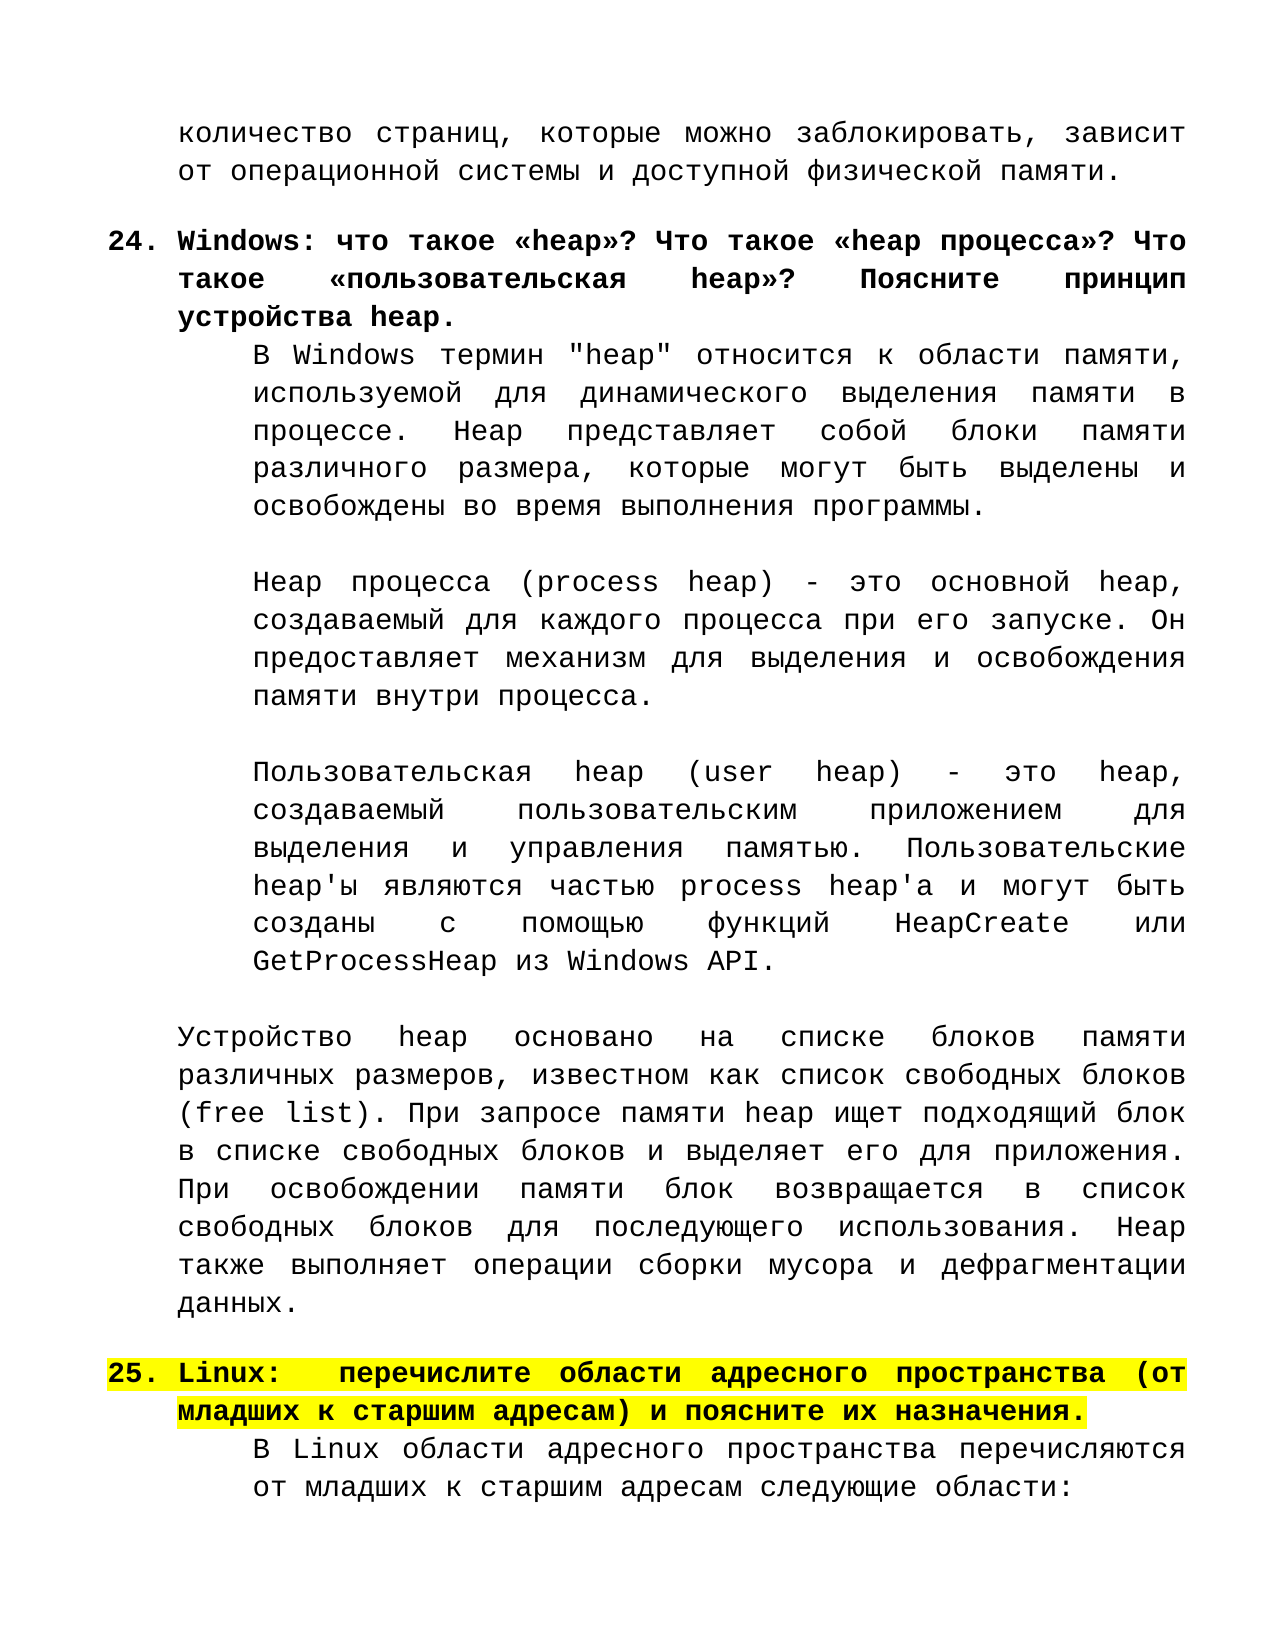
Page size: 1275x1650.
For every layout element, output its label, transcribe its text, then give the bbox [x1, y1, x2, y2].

list Устройство heap основано на списке блоков памяти различных размеров, известном как список свободных блоков (free list). При запросе памяти heap ищет подходящий блок в списке свободных блоков и выделяет его для приложения. При освобождении памяти блок возвращается в список свободных блоков для последующего использования. Heap также выполняет операции сборки мусора и дефрагментации данных. [177, 1022, 1186, 1321]
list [177, 118, 1186, 189]
list Пользовательская heap (user heap) - это heap, создаваемый пользовательским приложением для выделения и управления памятью. Пользовательские heap'ы являются частью process heap'а и могут быть созданы с помощью функций HeapCreate или GetProcessHeap из Windows API. [252, 757, 1186, 979]
list Linux: перечислите области адресного пространства (от младших к старшим адресам) и поясните их назначения. [177, 1391, 1186, 1429]
list Windows: что такое «heap»? Что такое «heap процесса»? Что такое «пользовательская heap»? Поясните принцип устройства heap. [177, 226, 1186, 335]
list Heap процесса (process heap) - это основной heap, создаваемый для каждого процесса при его запуске. Он предоставляет механизм для выделения и освобождения памяти внутри процесса. [252, 567, 1186, 714]
list В Linux области адресного пространства перечисляются от младших к старшим адресам следующие области: [252, 1434, 1186, 1505]
list В Windows термин "heap" относится к области памяти, используемой для динамического выделения памяти в процессе. Heap представляет собой блоки памяти различного размера, которые могут быть выделены и освобождены во время выполнения программы. [252, 340, 1186, 524]
